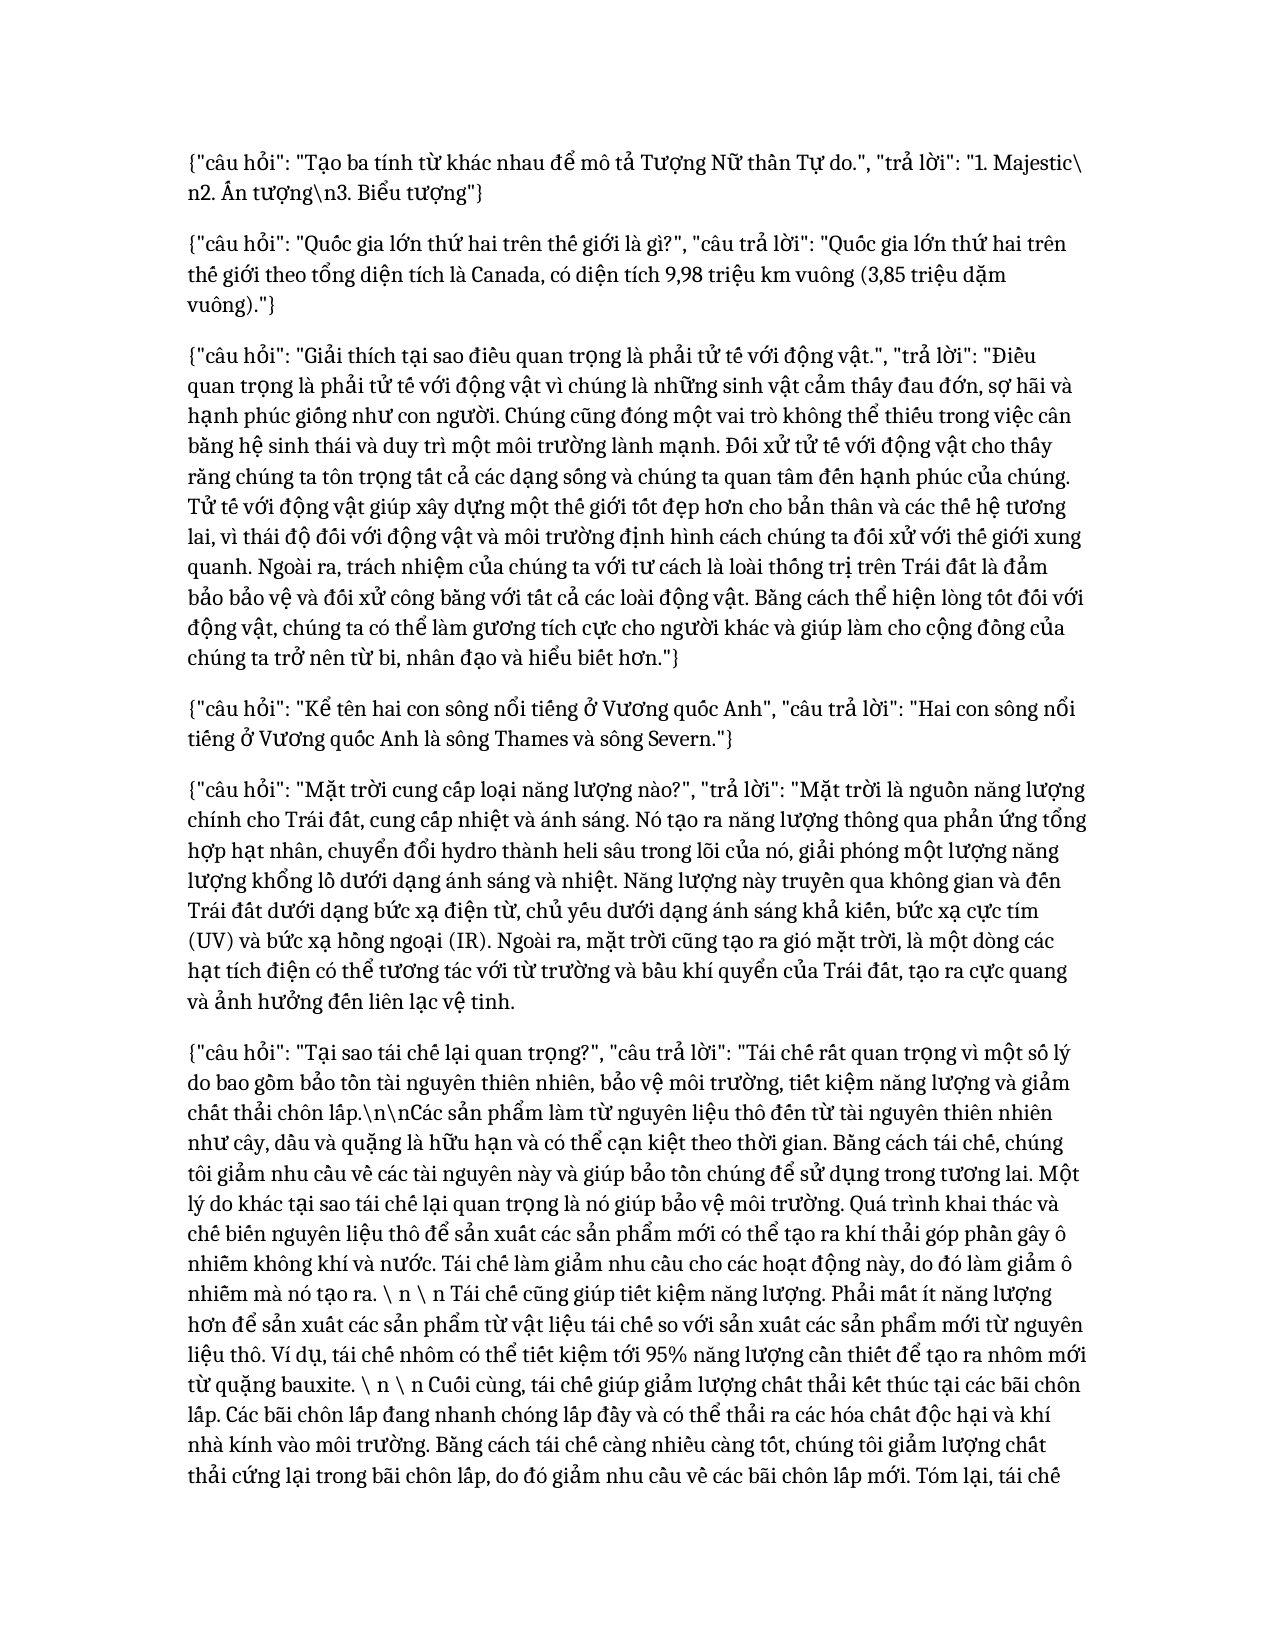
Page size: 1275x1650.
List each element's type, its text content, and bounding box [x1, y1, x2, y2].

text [187, 1039, 1087, 1489]
text {"câu hỏi": "Tạo ba tính từ khác nhau để mô tả Tượng Nữ thần Tự do.", "trả lời": "1. Majestic\n2. Ấn tượng\n3. Biểu tượng"} [187, 150, 1087, 207]
text {"câu hỏi": "Kể tên hai con sông nổi tiếng ở Vương quốc Anh", "câu trả lời": "Hai con sông nổi tiếng ở Vương quốc Anh là sông Thames và sông Severn."} [187, 696, 1087, 752]
text {"câu hỏi": "Quốc gia lớn thứ hai trên thế giới là gì?", "câu trả lời": "Quốc gia lớn thứ hai trên thế giới theo tổng diện tích là Canada, có diện tích 9,98 triệu km vuông (3,85 triệu dặm vuông)."} [187, 231, 1087, 318]
text {"câu hỏi": "Giải thích tại sao điều quan trọng là phải tử tế với động vật.", "trả lời": "Điều quan trọng là phải tử tế với động vật vì chúng là những sinh vật cảm thấy đau đớn, sợ hãi và hạnh phúc giống như con người. Chúng cũng đóng một vai trò không thể thiếu trong việc cân bằng hệ sinh thái và duy trì một môi trường lành mạnh. Đối xử tử tế với động vật cho thấy rằng chúng ta tôn trọng tất cả các dạng sống và chúng ta quan tâm đến hạnh phúc của chúng. Tử tế với động vật giúp xây dựng một thế giới tốt đẹp hơn cho bản thân và các thế hệ tương lai, vì thái độ đối với động vật và môi trường định hình cách chúng ta đối xử với thế giới xung quanh. Ngoài ra, trách nhiệm của chúng ta với tư cách là loài thống trị trên Trái đất là đảm bảo bảo vệ và đối xử công bằng với tất cả các loài động vật. Bằng cách thể hiện lòng tốt đối với động vật, chúng ta có thể làm gương tích cực cho người khác và giúp làm cho cộng đồng của chúng ta trở nên từ bi, nhân đạo và hiểu biết hơn."} [187, 343, 1087, 671]
text {"câu hỏi": "Mặt trời cung cấp loại năng lượng nào?", "trả lời": "Mặt trời là nguồn năng lượng chính cho Trái đất, cung cấp nhiệt và ánh sáng. Nó tạo ra năng lượng thông qua phản ứng tổng hợp hạt nhân, chuyển đổi hydro thành heli sâu trong lõi của nó, giải phóng một lượng năng lượng khổng lồ dưới dạng ánh sáng và nhiệt. Năng lượng này truyền qua không gian và đến Trái đất dưới dạng bức xạ điện từ, chủ yếu dưới dạng ánh sáng khả kiến, bức xạ cực tím (UV) và bức xạ hồng ngoại (IR). Ngoài ra, mặt trời cũng tạo ra gió mặt trời, là một dòng các hạt tích điện có thể tương tác với từ trường và bầu khí quyển của Trái đất, tạo ra cực quang và ảnh hưởng đến liên lạc vệ tinh. [187, 777, 1087, 1015]
